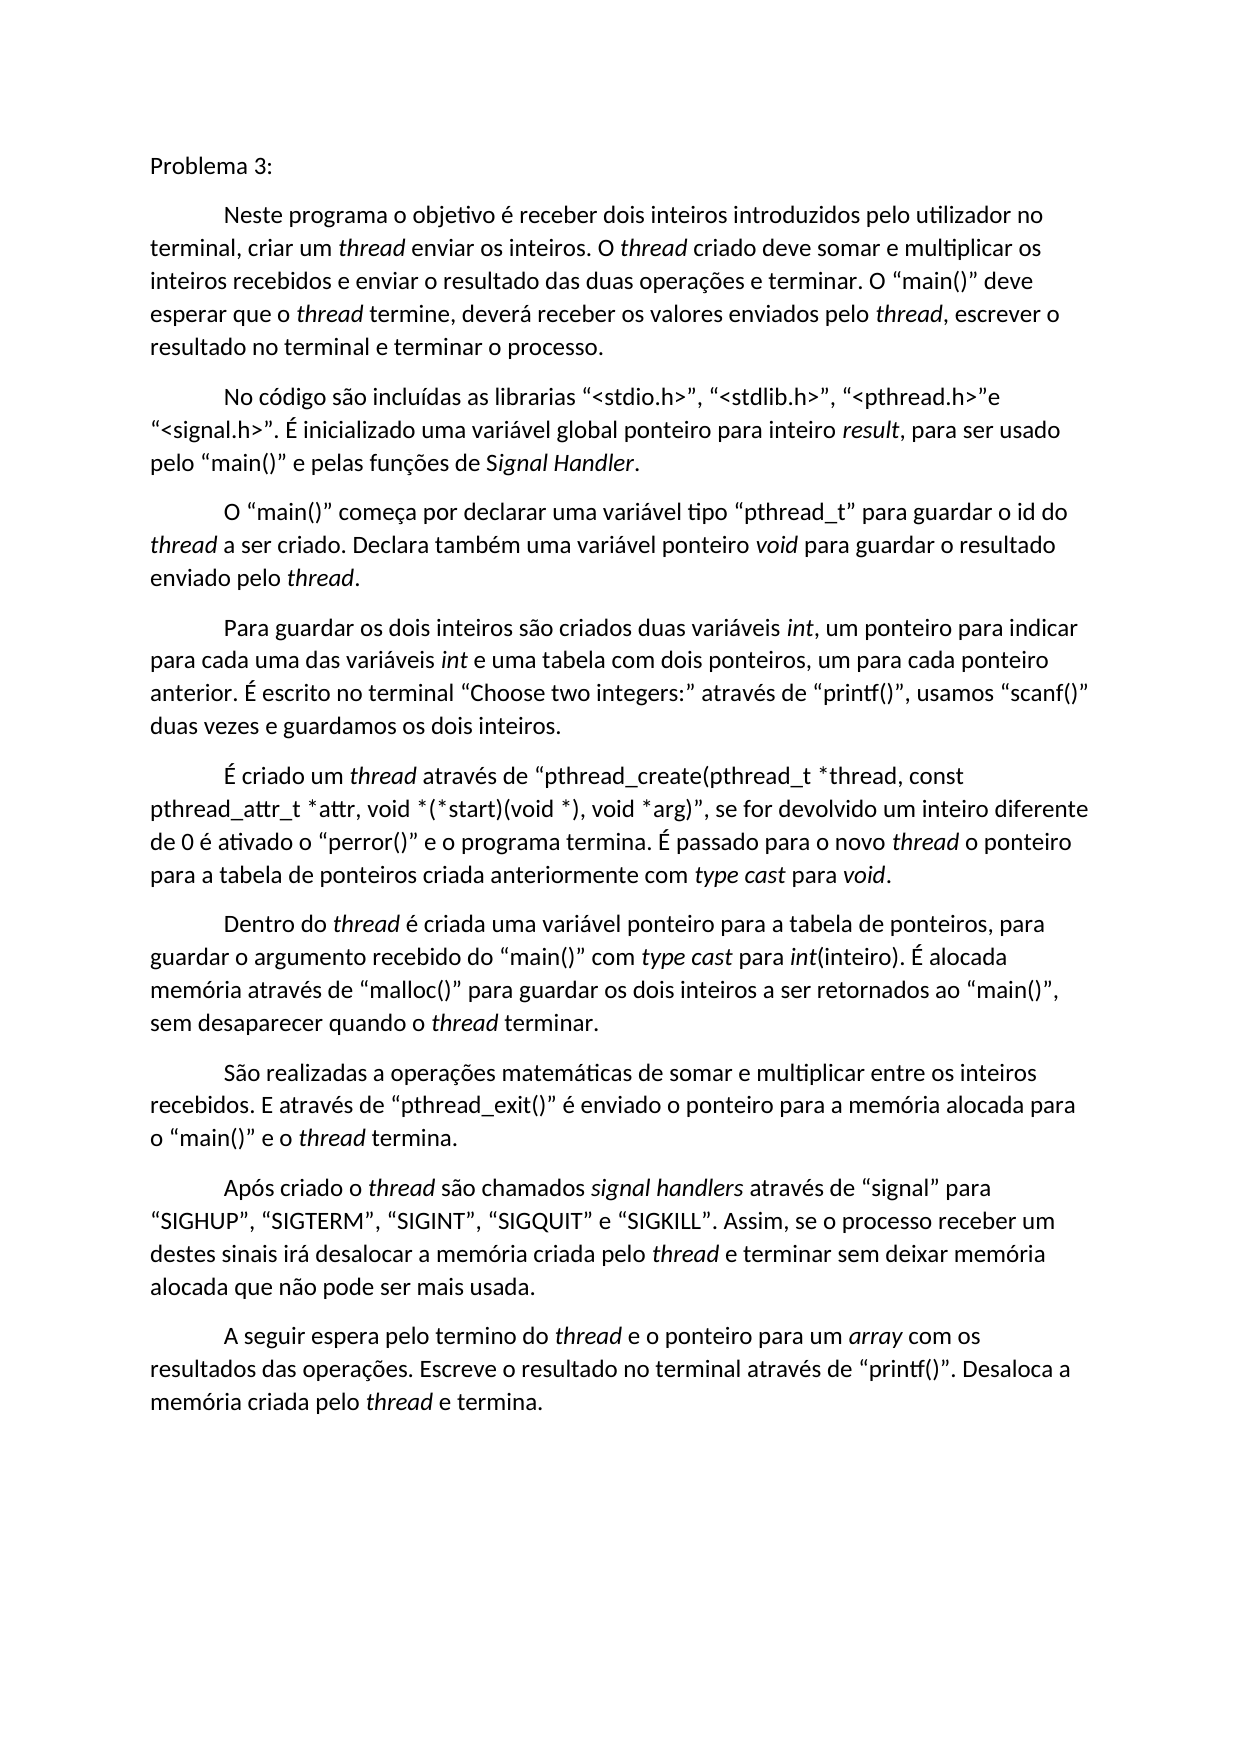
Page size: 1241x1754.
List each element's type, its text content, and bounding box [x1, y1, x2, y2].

text No código são incluídas as librarias “<stdio.h>”, “<stdlib.h>”, “<pthread.h>”e “<signal.h>”. É inicializado uma variável global ponteiro para inteiro result, para ser usado pelo “main()” e pelas funções de Signal Handler. [150, 381, 1090, 477]
text São realizadas a operações matemáticas de somar e multiplicar entre os inteiros recebidos. E através de “pthread_exit()” é enviado o ponteiro para a memória alocada para o “main()” e o thread termina. [150, 1057, 1090, 1153]
text O “main()” começa por declarar uma variável tipo “pthread_t” para guardar o id do thread a ser criado. Declara também uma variável ponteiro void para guardar o resultado enviado pelo thread. [150, 496, 1090, 593]
text A seguir espera pelo termino do thread e o ponteiro para um array com os resultados das operações. Escreve o resultado no terminal através de “printf()”. Desaloca a memória criada pelo thread e termina. [150, 1320, 1090, 1417]
text É criado um thread através de “pthread_create(pthread_t *thread, const pthread_attr_t *attr, void *(*start)(void *), void *arg)”, se for devolvido um inteiro diferente de 0 é ativado o “perror()” e o programa termina. É passado para o novo thread o ponteiro para a tabela de ponteiros criada anteriormente com type cast para void. [150, 760, 1090, 889]
text Neste programa o objetivo é receber dois inteiros introduzidos pelo utilizador no terminal, criar um thread enviar os inteiros. O thread criado deve somar e multiplicar os inteiros recebidos e enviar o resultado das duas operações e terminar. O “main()” deve esperar que o thread termine, deverá receber os valores enviados pelo thread, escrever o resultado no terminal e terminar o processo. [150, 199, 1090, 362]
text Para guardar os dois inteiros são criados duas variáveis int, um ponteiro para indicar para cada uma das variáveis int e uma tabela com dois ponteiros, um para cada ponteiro anterior. É escrito no terminal “Choose two integers:” através de “printf()”, usamos “scanf()” duas vezes e guardamos os dois inteiros. [150, 612, 1090, 741]
text Após criado o thread são chamados signal handlers através de “signal” para “SIGHUP”, “SIGTERM”, “SIGINT”, “SIGQUIT” e “SIGKILL”. Assim, se o processo receber um destes sinais irá desalocar a memória criada pelo thread e terminar sem deixar memória alocada que não pode ser mais usada. [150, 1172, 1090, 1301]
text Dentro do thread é criada uma variável ponteiro para a tabela de ponteiros, para guardar o argumento recebido do “main()” com type cast para int(inteiro). É alocada memória através de “malloc()” para guardar os dois inteiros a ser retornados ao “main()”, sem desaparecer quando o thread terminar. [150, 908, 1090, 1038]
text Problema 3: [150, 150, 1090, 181]
